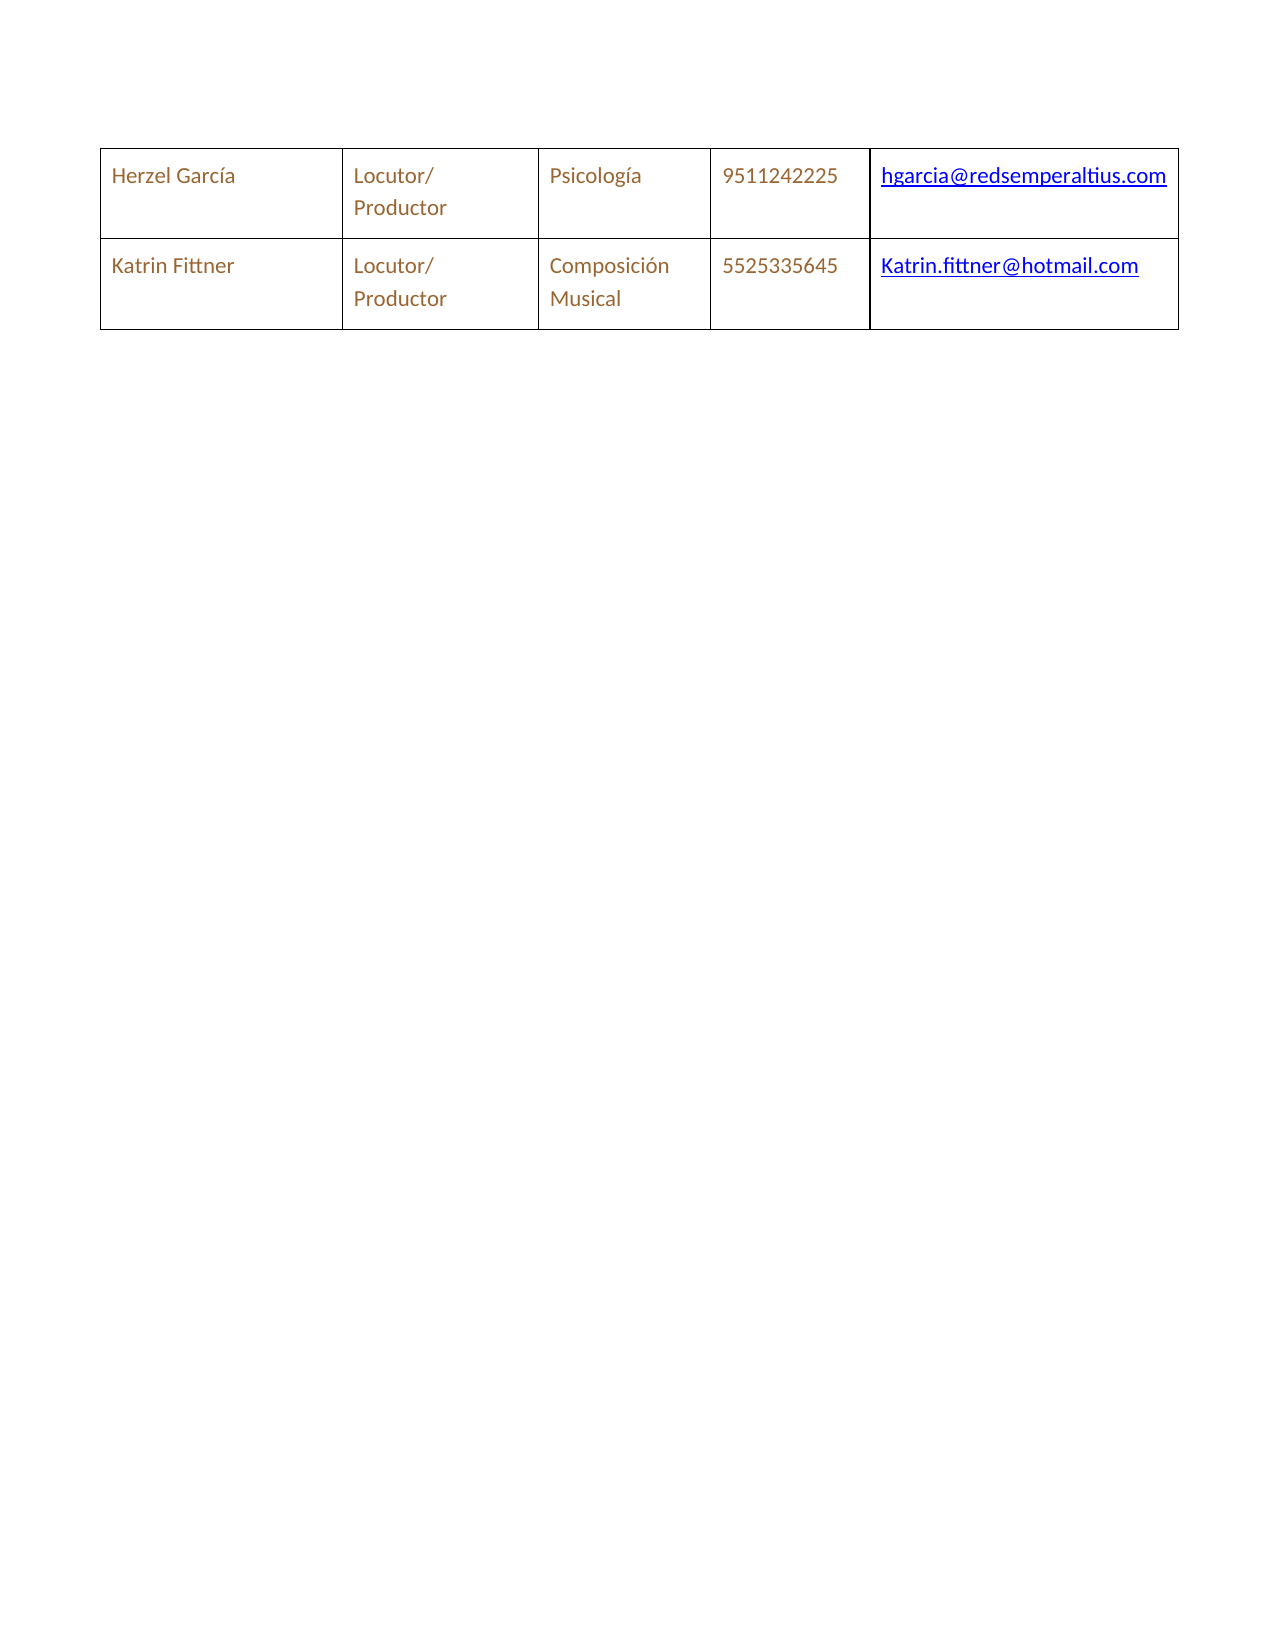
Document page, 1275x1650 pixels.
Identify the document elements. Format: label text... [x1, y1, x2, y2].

table_cell Herzel García [101, 149, 342, 238]
table_cell Locutor/Productor [343, 149, 538, 238]
table_cell hgarcia@redsemperaltius.com [871, 149, 1178, 238]
table_cell Katrin Fittner [101, 239, 342, 329]
table_cell Locutor/Productor [343, 239, 538, 329]
table_cell Psicología [539, 149, 710, 238]
table_cell Composición Musical [539, 239, 710, 329]
table_cell 5525335645 [711, 239, 869, 329]
table_cell Katrin.fittner@hotmail.com [871, 239, 1178, 329]
table_cell 9511242225 [711, 149, 869, 238]
